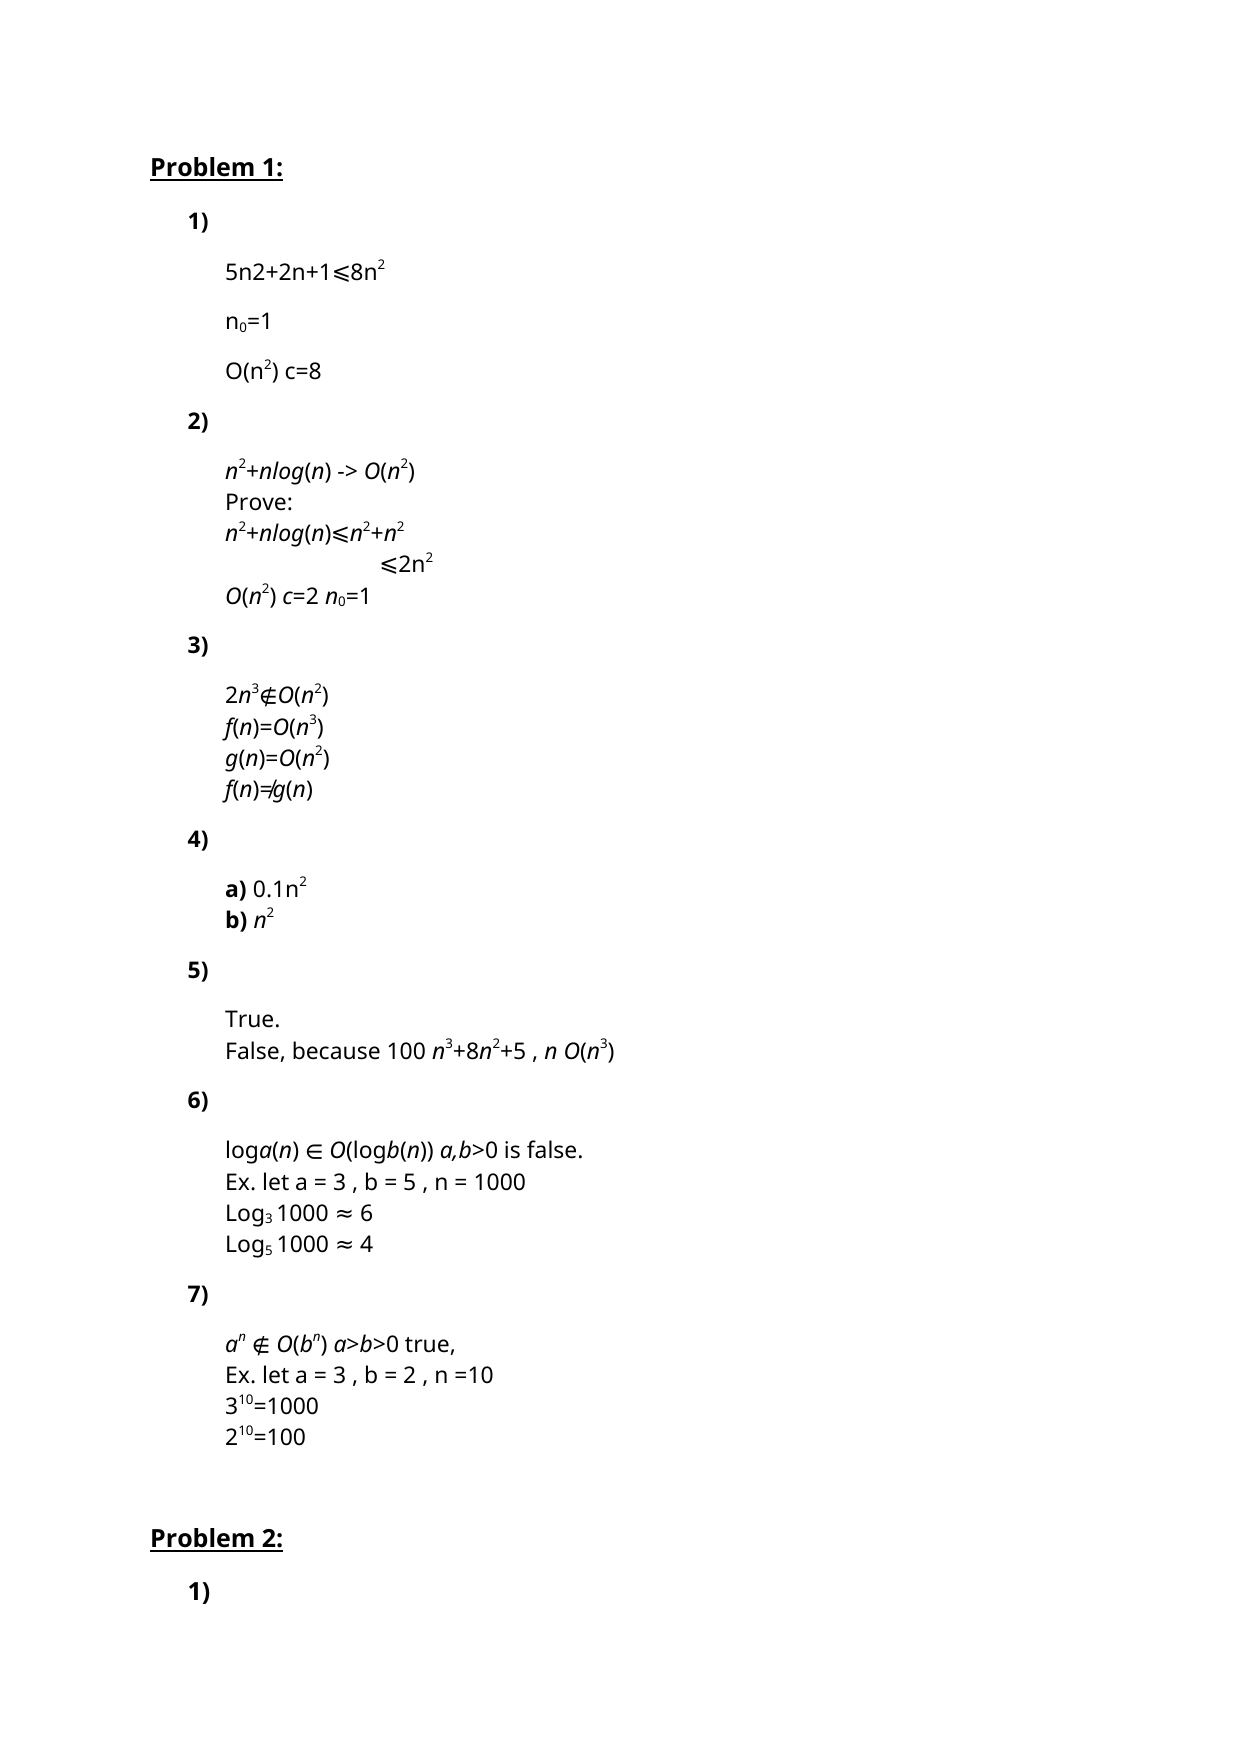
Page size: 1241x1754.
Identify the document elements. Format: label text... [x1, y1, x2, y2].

text g(n)=O(n2) [225, 742, 1059, 773]
text f(n)≠g(n) [225, 773, 1059, 804]
text n0=1 [225, 305, 1059, 336]
text an ∉ O(bn) a>b>0 true, [225, 1327, 1059, 1359]
text 210=100 [225, 1421, 1059, 1452]
text a) 0.1n2 [225, 872, 1059, 904]
text 310=1000 [225, 1390, 1059, 1421]
text n2+nlog(n) -> O(n2) [225, 454, 1059, 486]
text Problem 2: [150, 1521, 1059, 1555]
text False, because 100 n3+8n2+5 , n O(n3) [225, 1034, 1059, 1066]
text O(n2) c=8 [225, 355, 1059, 386]
text ⩽2n2 [300, 548, 1059, 579]
text Problem 1: [150, 150, 1059, 184]
text 2n3∉O(n2) [225, 679, 1059, 710]
text Log3 1000 ≈ 6 [225, 1197, 1059, 1228]
text n2+nlog(n)⩽n2+n2 [225, 517, 1059, 548]
text Prove: [225, 486, 1059, 517]
text f(n)=O(n3) [225, 710, 1059, 742]
text Log5 1000 ≈ 4 [225, 1228, 1059, 1259]
text b) n2 [225, 904, 1059, 935]
text O(n2) c=2 n0=1 [225, 579, 1059, 611]
text Ex. let a = 3 , b = 2 , n =10 [225, 1359, 1059, 1390]
text Ex. let a = 3 , b = 5 , n = 1000 [225, 1165, 1059, 1197]
text loga(n) ∈ O(logb(n)) a,b>0 is false. [225, 1134, 1059, 1165]
text 5n2+2n+1⩽8n2 [225, 255, 1059, 287]
text True. [225, 1003, 1059, 1034]
